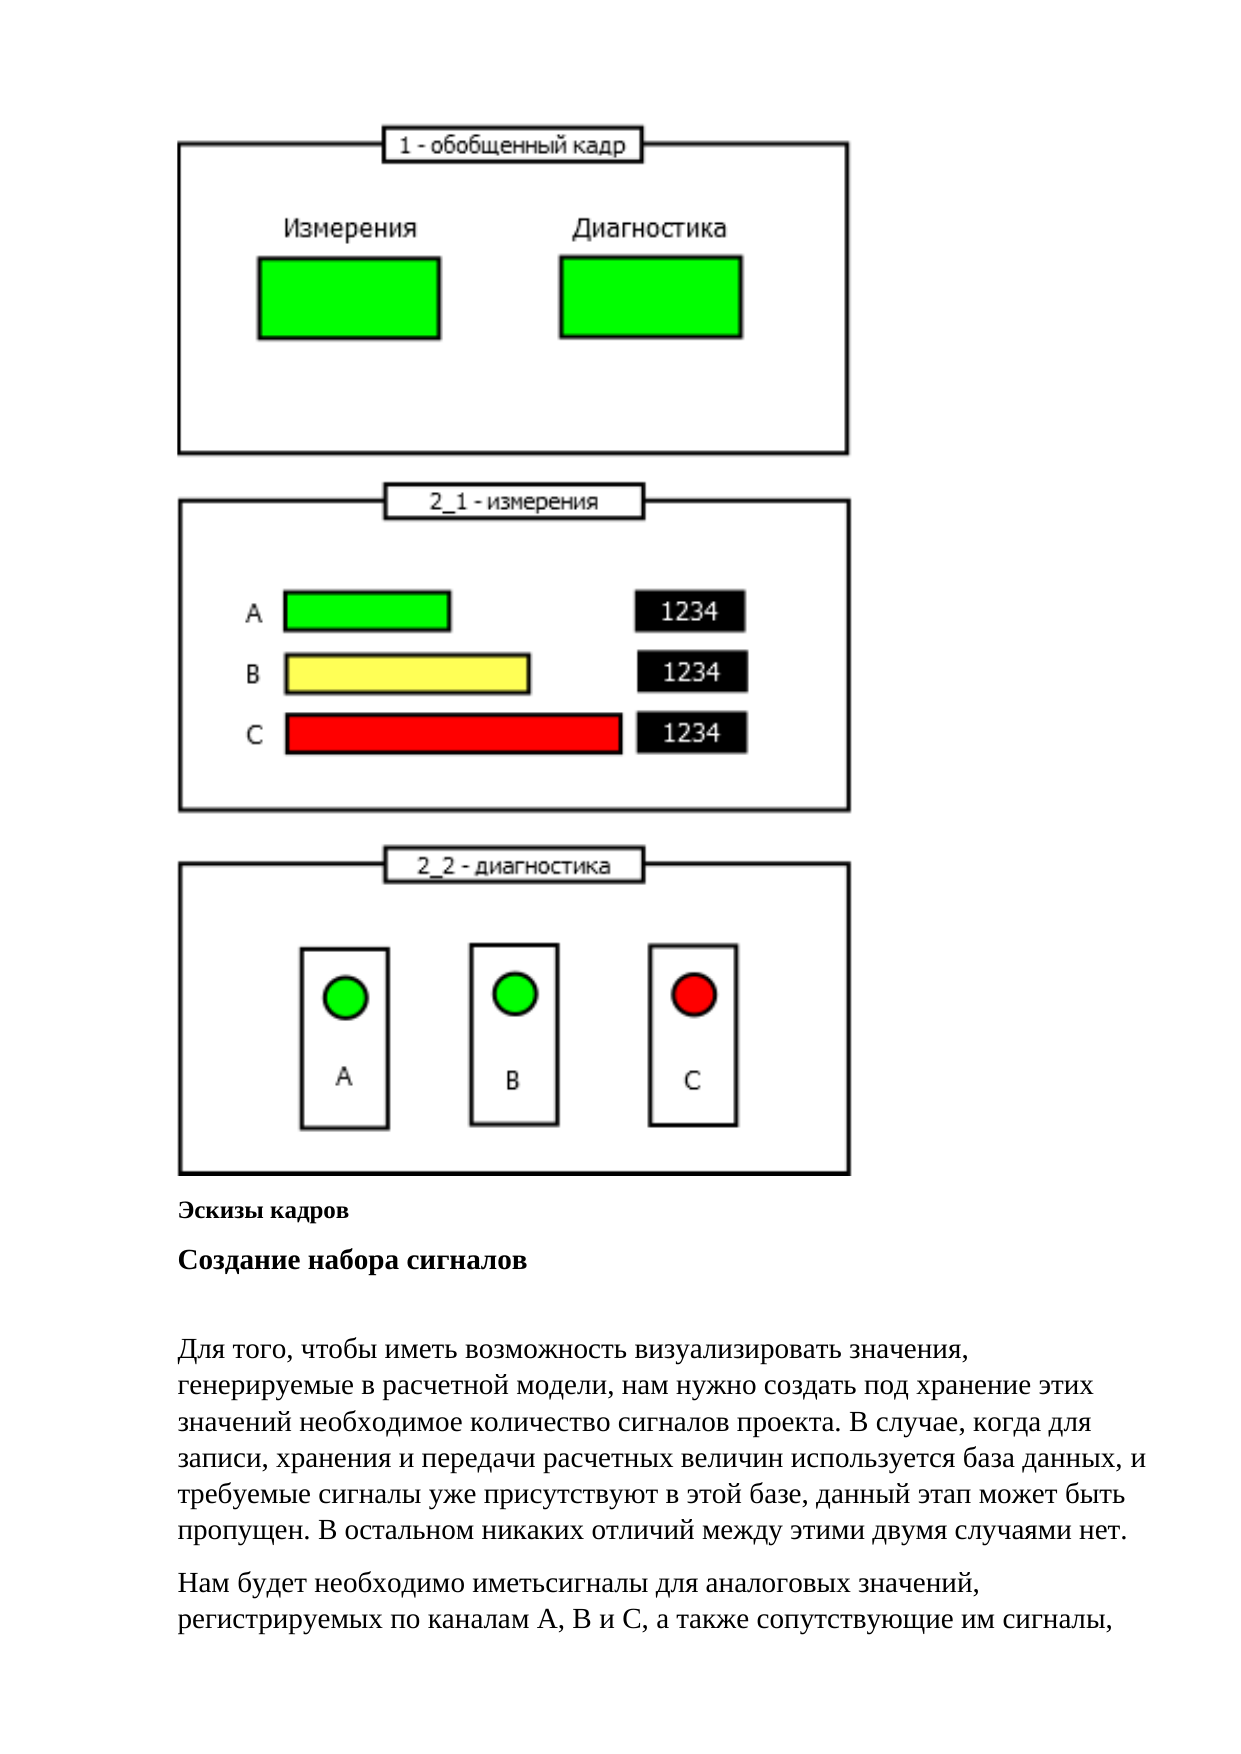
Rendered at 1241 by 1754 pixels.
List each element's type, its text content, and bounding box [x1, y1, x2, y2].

text Для того, чтобы иметь возможность визуализировать значения, генерируемые в расчетной модели, нам нужно создать под хранение этих значений необходимое количество сигналов проекта. В случае, когда для записи, хранения и передачи расчетных величин используется база данных, и требуемые сигналы уже присутствуют в этой базе, данный этап может быть пропущен. В остальном никаких отличий между этими двумя случаями нет. [177, 1331, 1152, 1546]
picture [177, 118, 853, 1176]
text Создание набора сигналов [177, 1242, 1152, 1312]
text Эскизы кадров [177, 1195, 1152, 1223]
